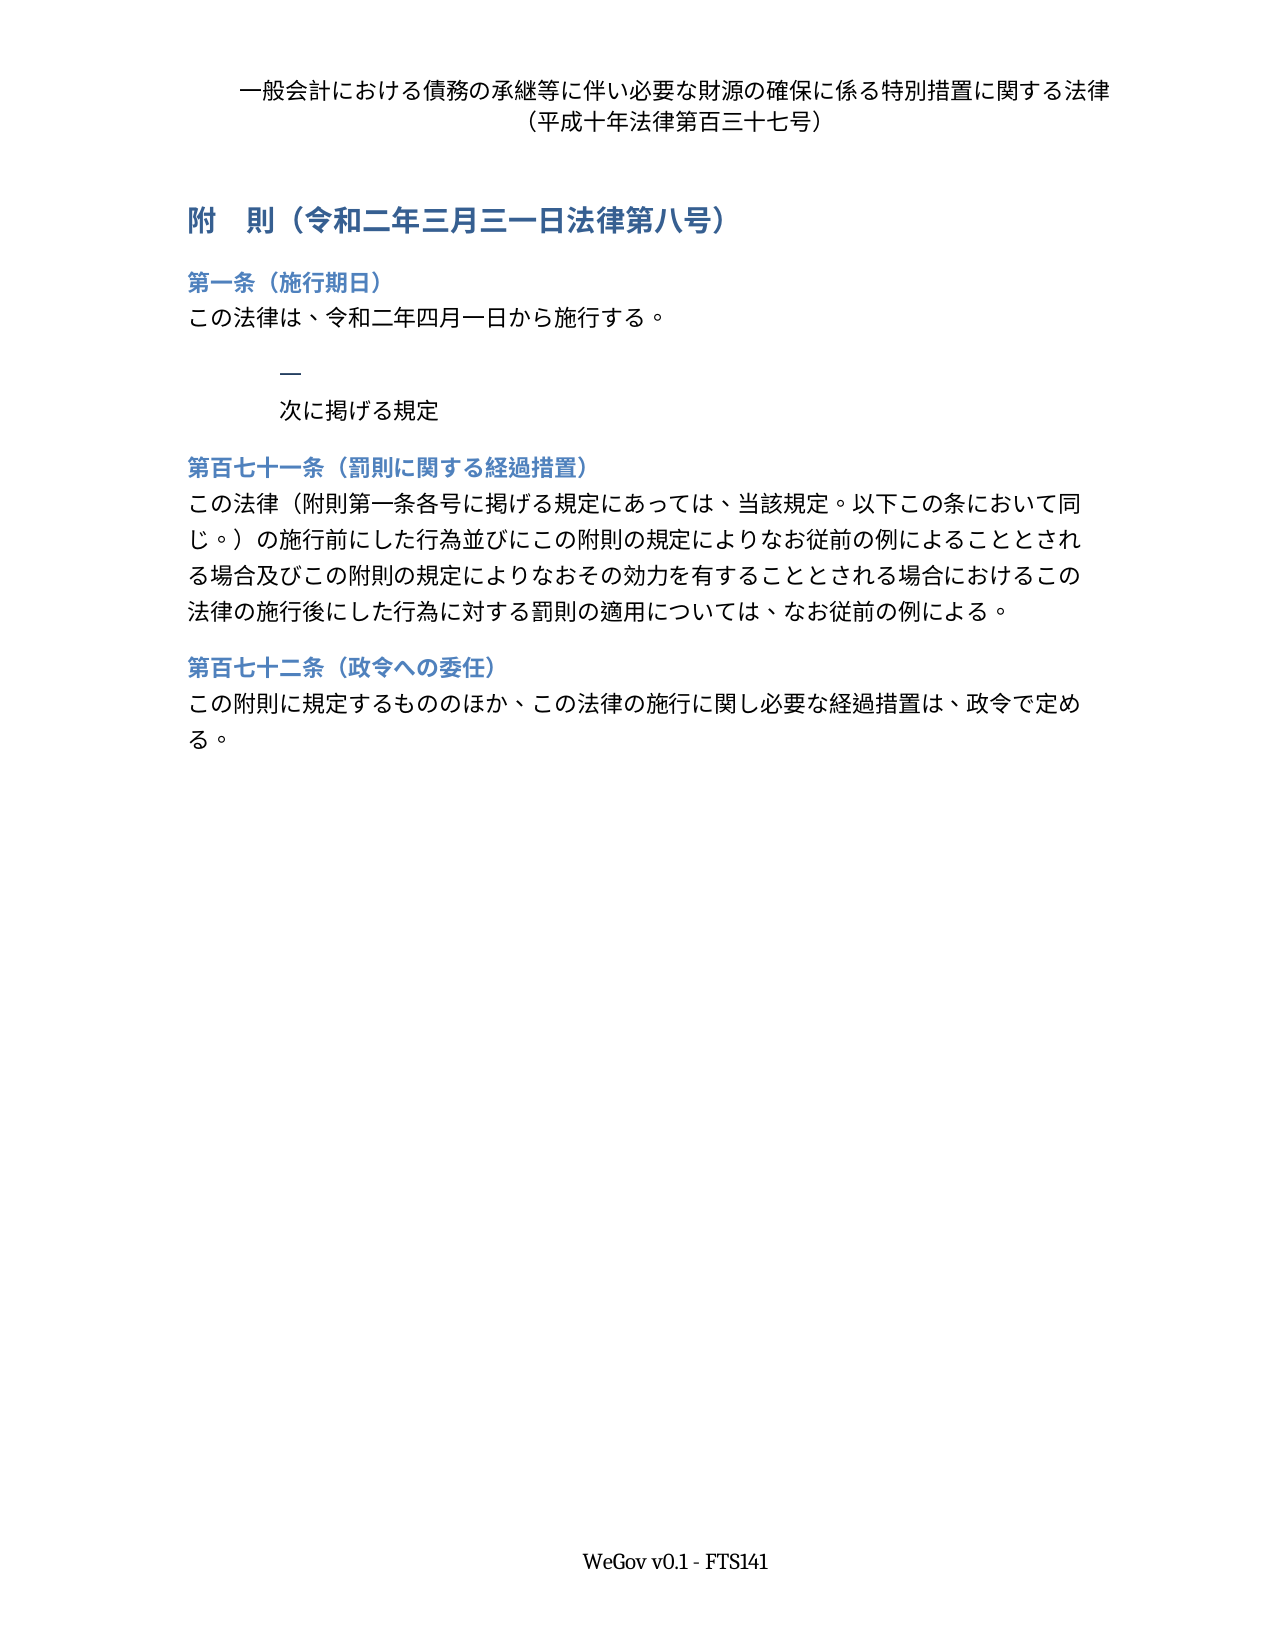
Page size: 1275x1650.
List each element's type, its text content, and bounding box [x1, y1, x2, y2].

text この法律（附則第一条各号に掲げる規定にあっては、当該規定。以下この条において同じ。）の施行前にした行為並びにこの附則の規定によりなお従前の例によることとされる場合及びこの附則の規定によりなおその効力を有することとされる場合におけるこの法律の施行後にした行為に対する罰則の適用については、なお従前の例による。 [187, 488, 1087, 627]
subtitle 第百七十一条（罰則に関する経過措置） [187, 452, 1087, 483]
text この法律は、令和二年四月一日から施行する。 [187, 302, 1087, 334]
text 次に掲げる規定 [279, 395, 1087, 426]
text この附則に規定するもののほか、この法律の施行に関し必要な経過措置は、政令で定める。 [187, 688, 1087, 756]
subtitle 附 則（令和二年三月三一日法律第八号） [187, 200, 1087, 240]
subtitle 第百七十二条（政令への委任） [187, 652, 1087, 684]
subtitle 第一条（施行期日） [187, 266, 1087, 298]
subtitle 一 [279, 359, 1087, 390]
